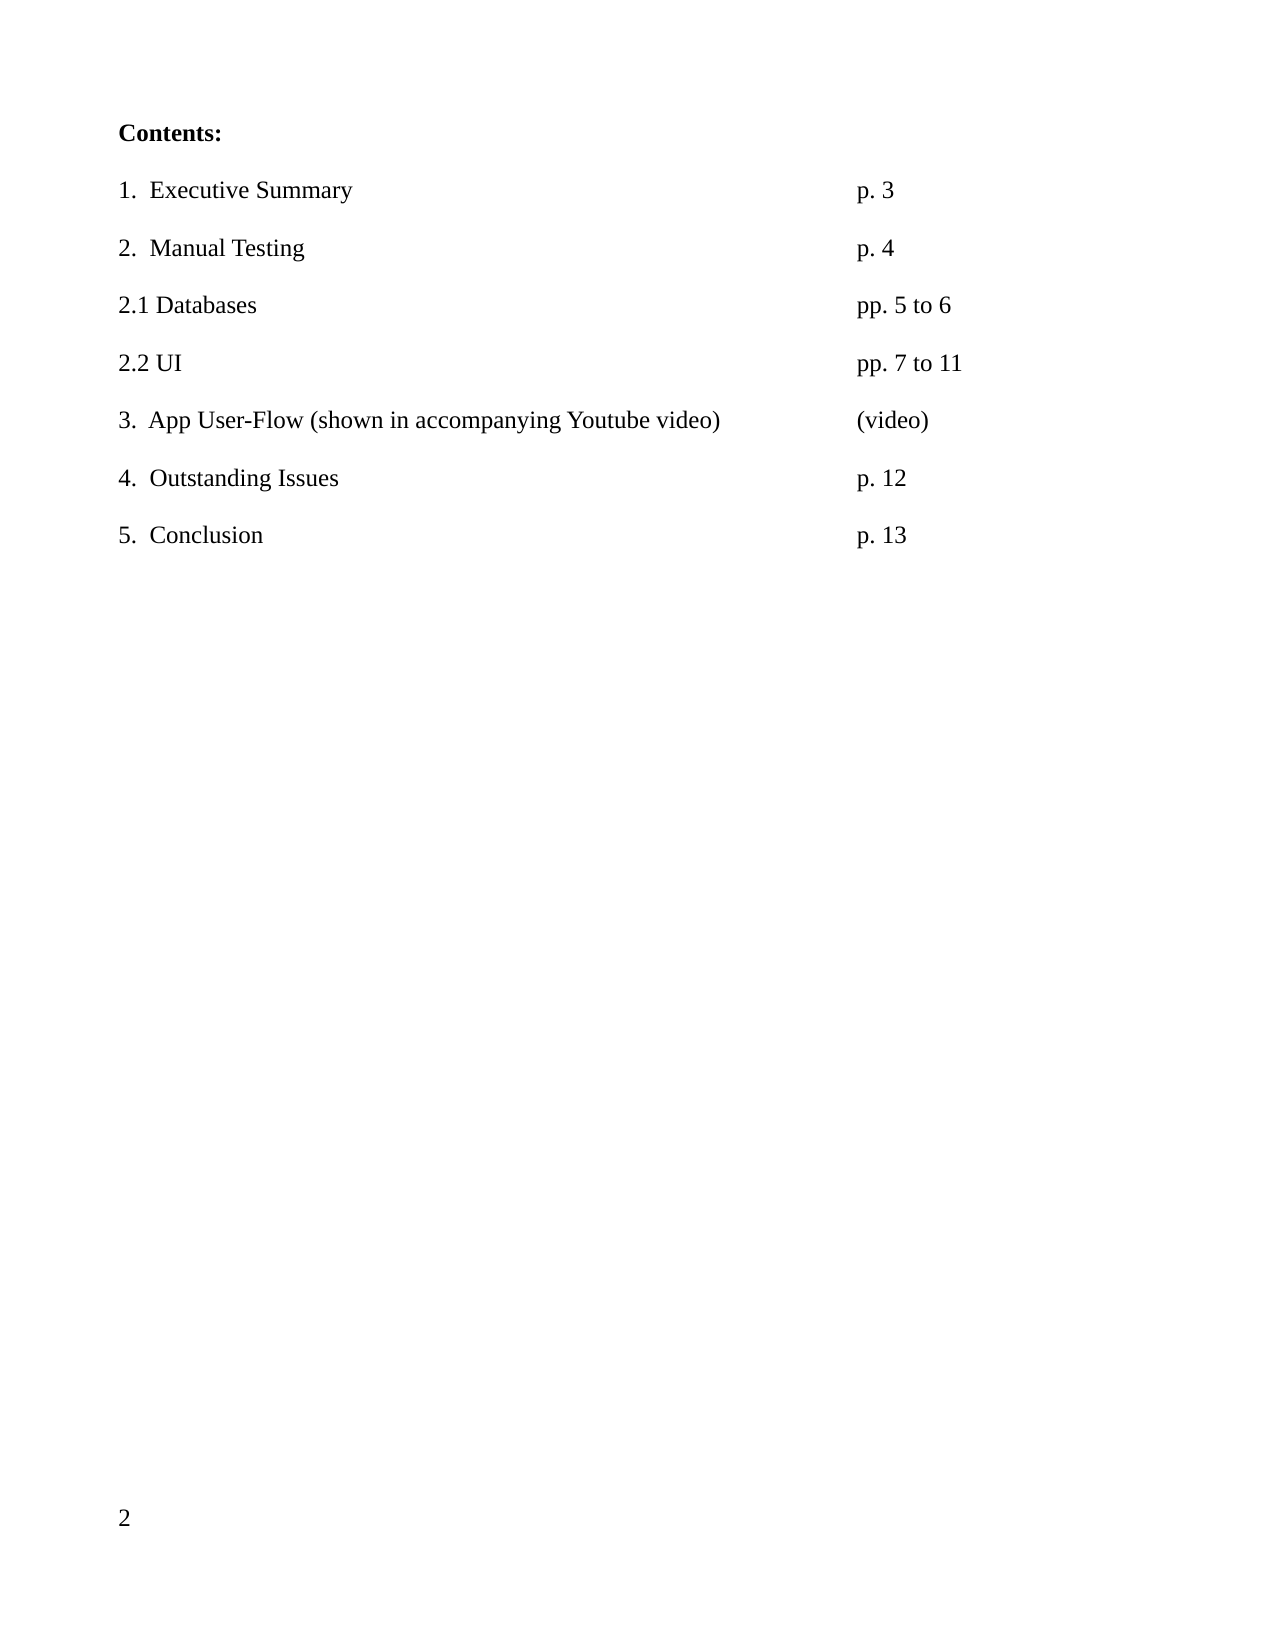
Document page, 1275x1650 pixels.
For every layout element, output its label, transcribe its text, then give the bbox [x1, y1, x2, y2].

text Contents: [118, 118, 1157, 147]
text 3. App User-Flow (shown in accompanying Youtube video) (video) [118, 406, 1157, 434]
text 2.1 Databases pp. 5 to 6 [118, 291, 1157, 319]
text 1. Executive Summary p. 3 [118, 176, 1157, 204]
text 2.2 UI pp. 7 to 11 [118, 348, 1157, 377]
text 2. Manual Testing p. 4 [118, 233, 1157, 262]
text 4. Outstanding Issues p. 12 [118, 463, 1157, 492]
text 5. Conclusion p. 13 [118, 521, 1157, 549]
